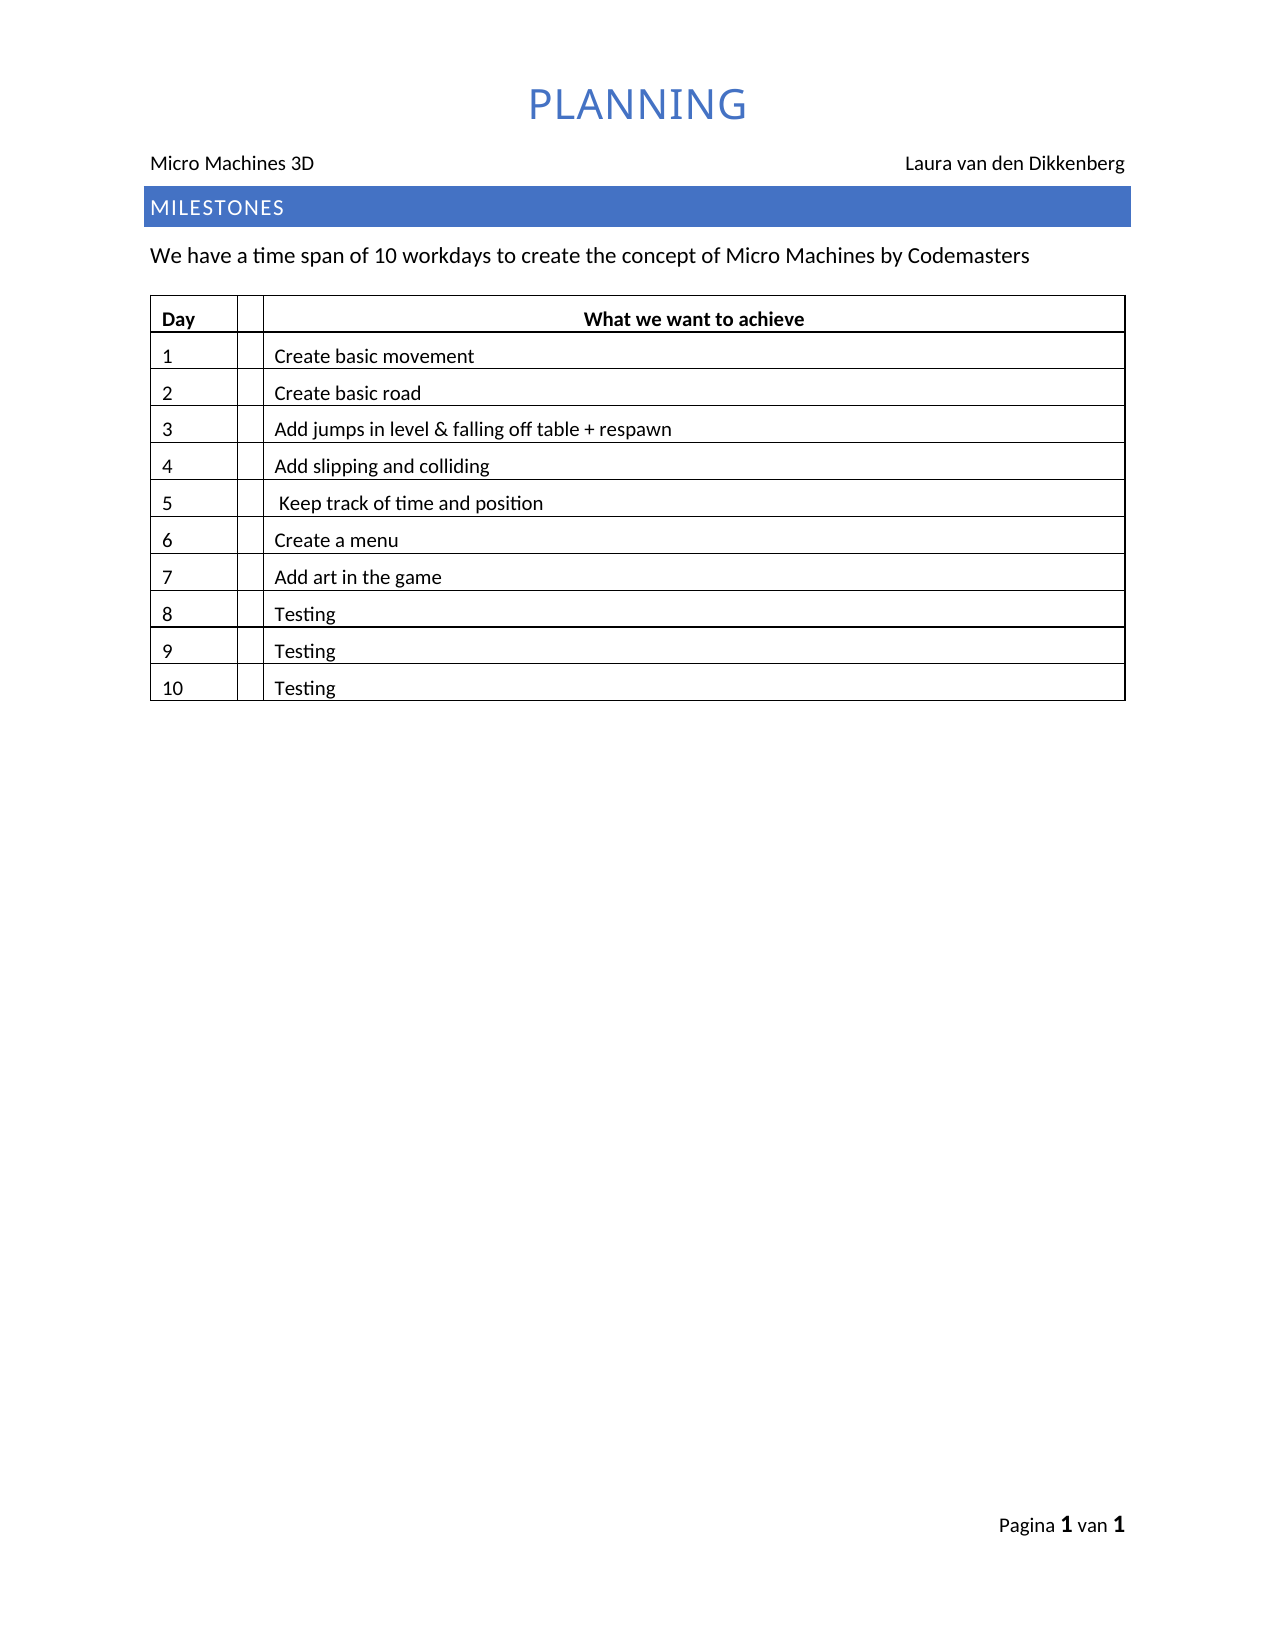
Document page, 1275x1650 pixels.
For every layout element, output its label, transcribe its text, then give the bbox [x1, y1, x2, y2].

table_cell [238, 480, 263, 516]
table_cell Add slipping and colliding [264, 443, 1124, 479]
table_cell 4 [151, 443, 237, 479]
table_header What we want to achieve [264, 296, 1124, 331]
table_cell Add jumps in level & falling off table + respawn [264, 406, 1124, 442]
table_cell [238, 628, 263, 663]
table_cell [238, 333, 263, 368]
table_header [238, 296, 263, 331]
table_cell 9 [151, 628, 237, 663]
table_cell [238, 591, 263, 626]
table_cell [238, 554, 263, 589]
table_cell 1 [151, 333, 237, 368]
subtitle Milestones [150, 193, 1125, 221]
table_cell Create basic road [264, 369, 1124, 405]
table_cell Create basic movement [264, 333, 1124, 368]
text We have a time span of 10 workdays to create the concept of Micro Machines by Codemasters [150, 242, 1125, 269]
table_cell 2 [151, 369, 237, 405]
table_header Day [151, 296, 237, 331]
table_cell Testing [264, 628, 1124, 663]
table_cell [238, 517, 263, 553]
table_cell 3 [151, 406, 237, 442]
table_cell Create a menu [264, 517, 1124, 553]
table_cell Add art in the game [264, 554, 1124, 589]
table_cell 7 [151, 554, 237, 589]
table_cell [238, 443, 263, 479]
table_cell 6 [151, 517, 237, 553]
table_cell Testing [264, 591, 1124, 626]
table_cell 8 [151, 591, 237, 626]
table_cell [238, 369, 263, 405]
table_cell [238, 406, 263, 442]
table_cell Testing [264, 664, 1124, 700]
table_cell 5 [151, 480, 237, 516]
table_cell [238, 664, 263, 700]
table_cell 10 [151, 664, 237, 700]
table_cell Keep track of time and position [264, 480, 1124, 516]
